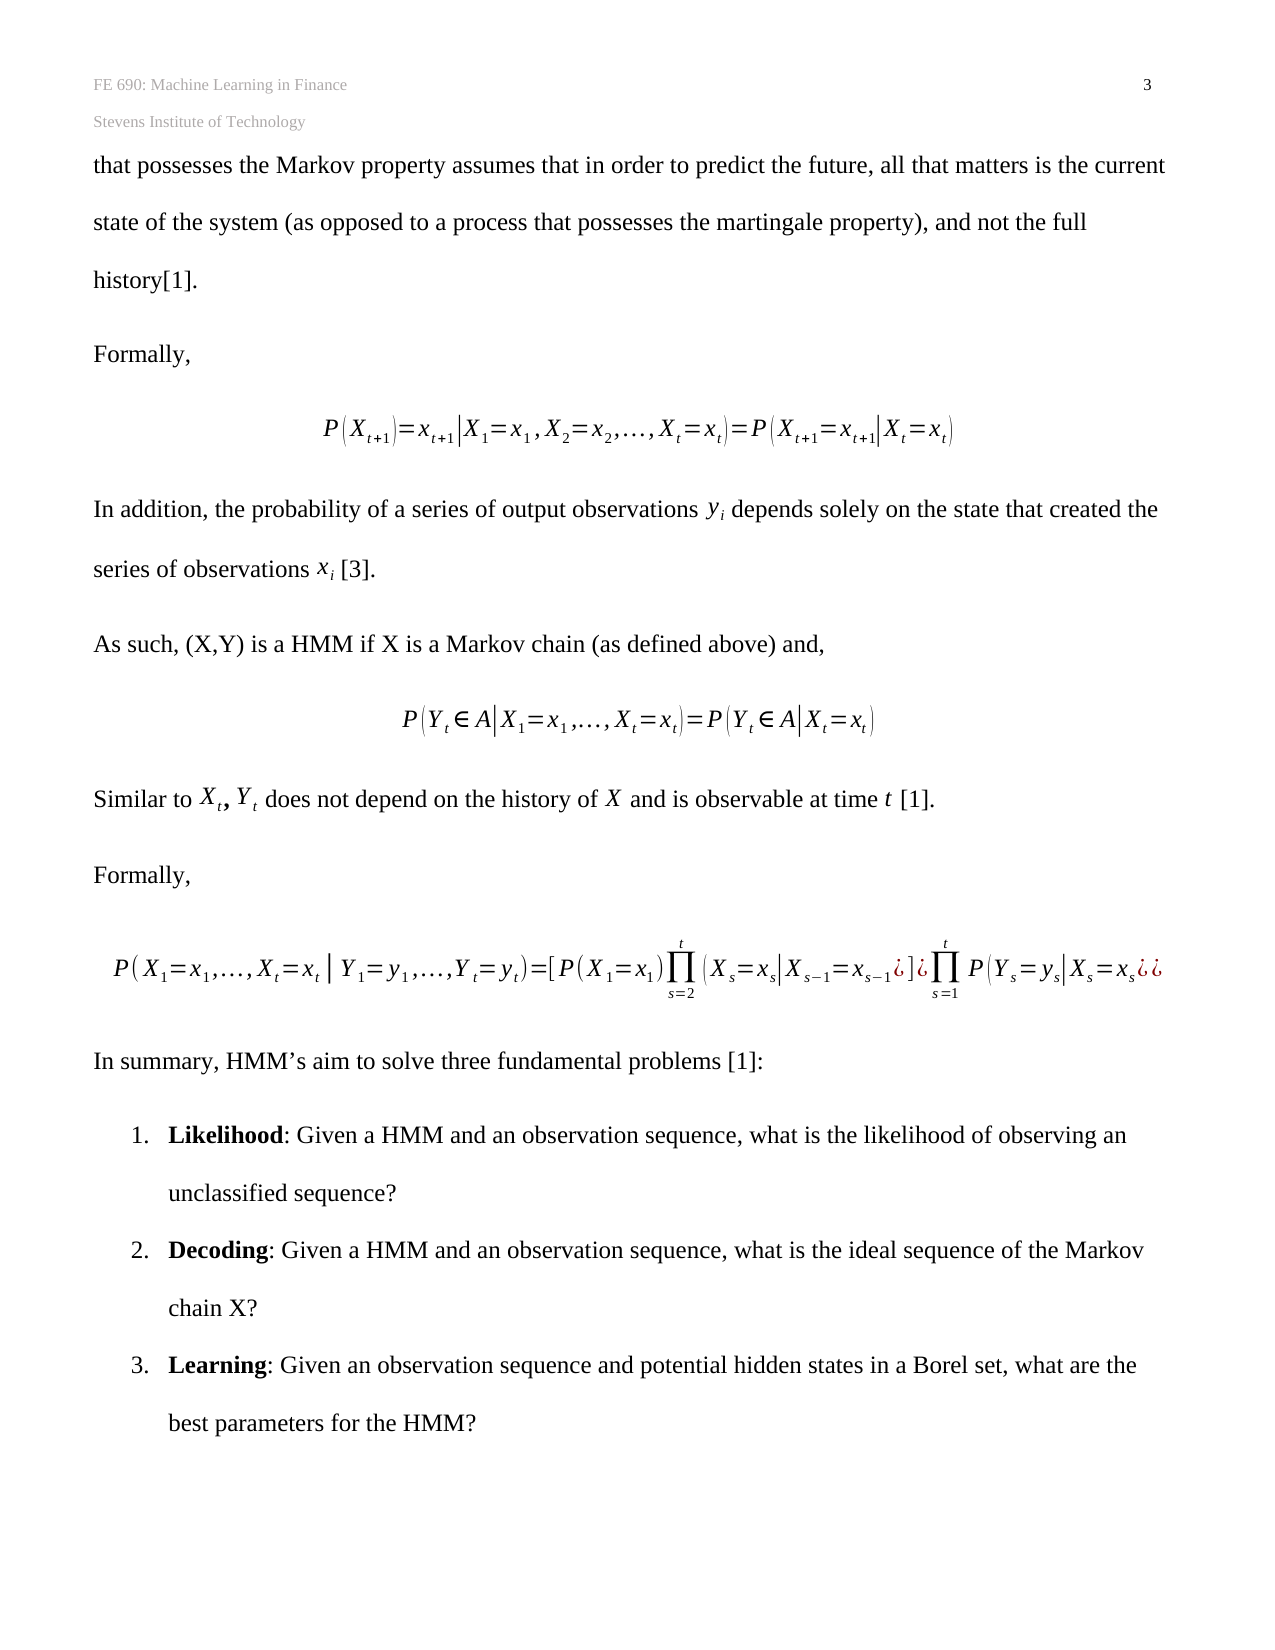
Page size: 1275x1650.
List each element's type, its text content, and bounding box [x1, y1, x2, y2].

list Decoding: Given a HMM and an observation sequence, what is the ideal sequence of the Markov chain X? [131, 1235, 1182, 1321]
text In summary, HMM’s aim to solve three fundamental problems [1]: [93, 1046, 1182, 1075]
text Formally, [93, 339, 1182, 368]
text In addition, the probability of a series of output observations depends solely on the state that created the series of observations [3]. [93, 493, 1182, 584]
text Formally, [93, 860, 1182, 889]
list Likelihood: Given a HMM and an observation sequence, what is the likelihood of observing an unclassified sequence? [131, 1120, 1182, 1206]
list Learning: Given an observation sequence and potential hidden states in a Borel set, what are the best parameters for the HMM? [131, 1350, 1182, 1436]
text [93, 150, 1182, 294]
text Similar to , does not depend on the history of and is observable at time [1]. [93, 783, 1182, 814]
text As such, (X,Y) is a HMM if X is a Markov chain (as defined above) and, [93, 629, 1182, 658]
